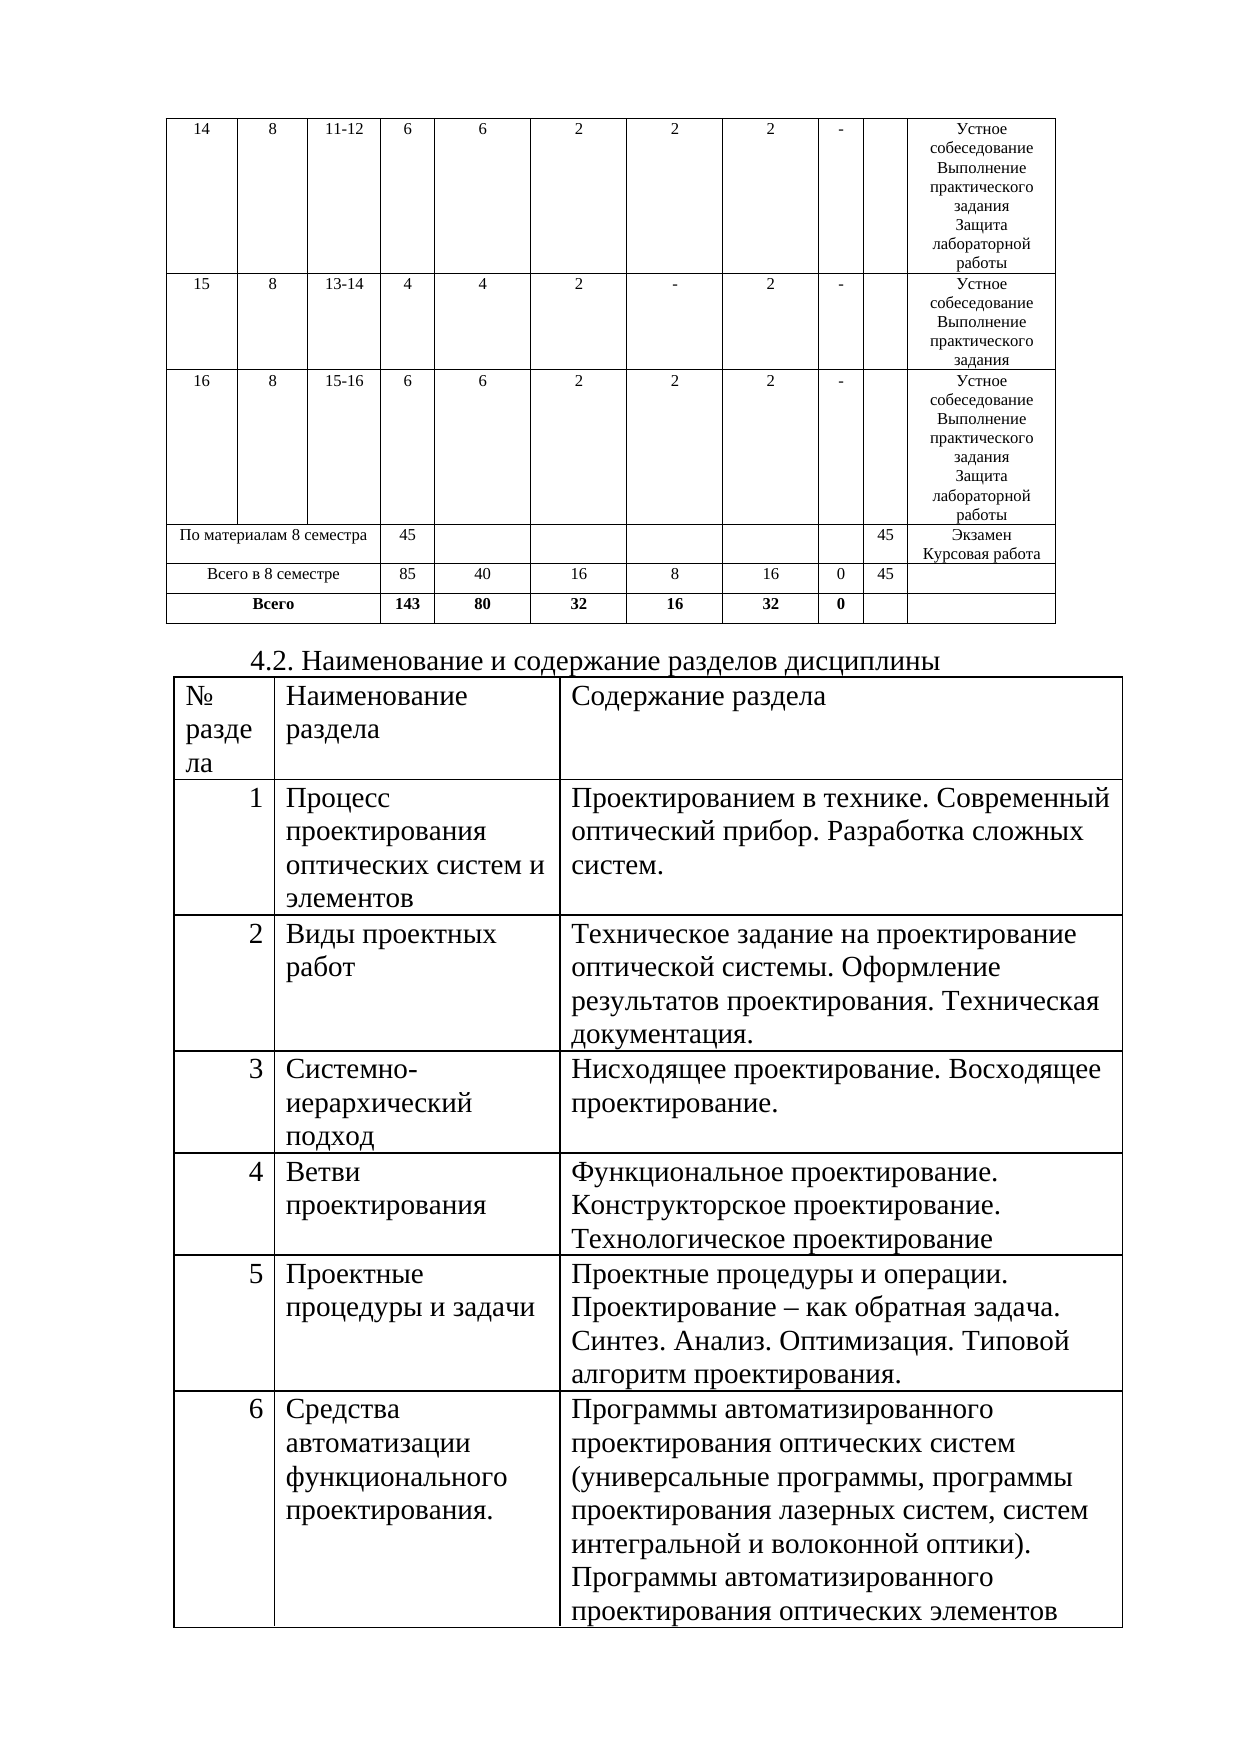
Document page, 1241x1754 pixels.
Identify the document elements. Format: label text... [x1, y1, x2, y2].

table_cell Нисходящее проектирование. Восходящее проектирование. [561, 1052, 1122, 1152]
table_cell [275, 1392, 559, 1626]
table_cell 85 [381, 564, 434, 593]
table_cell 1 [175, 780, 274, 914]
table_cell [723, 525, 818, 563]
table_cell Виды проектных работ [275, 916, 559, 1050]
table_cell Техническое задание на проектирование оптической системы. Оформление результатов проектирования. Техническая документация. [561, 916, 1122, 1050]
table_cell 40 [435, 564, 530, 593]
table_cell [819, 525, 863, 563]
table_cell [864, 274, 907, 369]
table_cell 15 [167, 274, 237, 369]
table_cell 8 [238, 119, 307, 272]
table_cell - [819, 274, 863, 369]
table_cell 4 [381, 274, 434, 369]
table_cell [908, 564, 1055, 593]
table_cell Всего в 8 семестре [167, 564, 380, 593]
table_cell 2 [723, 370, 818, 524]
table_cell [864, 119, 907, 272]
table_cell 6 [381, 119, 434, 272]
table_cell 45 [864, 564, 907, 593]
table_cell 16 [723, 564, 818, 593]
table_cell Проектные процедуры и операции. Проектирование – как обратная задача. Синтез. Анализ. Оптимизация. Типовой алгоритм проектирования. [561, 1256, 1122, 1390]
table_cell 3 [175, 1052, 274, 1152]
table_cell 2 [627, 119, 722, 272]
table_cell Проектированием в технике. Современный оптический прибор. Разработка сложных систем. [561, 780, 1122, 914]
table_cell 4 [175, 1154, 274, 1254]
table_cell 6 [435, 370, 530, 524]
table_cell 16 [627, 594, 722, 622]
table_cell 80 [435, 594, 530, 622]
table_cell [561, 1392, 1122, 1626]
table_cell [435, 525, 530, 563]
table_cell [864, 370, 907, 524]
table_cell [864, 594, 907, 622]
table_cell 2 [531, 274, 626, 369]
table_cell [627, 525, 722, 563]
table_cell 13-14 [308, 274, 380, 369]
table_cell 45 [381, 525, 434, 563]
table_cell Проектные процедуры и задачи [275, 1256, 559, 1390]
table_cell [908, 119, 1055, 272]
table_cell 6 [175, 1392, 274, 1626]
table_cell 8 [238, 274, 307, 369]
table_cell Экзамен Курсовая работа [908, 525, 1055, 563]
table_cell 32 [531, 594, 626, 622]
text 4.2. Наименование и содержание разделов дисциплины [177, 643, 1152, 676]
table_cell 2 [723, 119, 818, 272]
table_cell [908, 274, 1055, 369]
table_cell 8 [627, 564, 722, 593]
table_cell [908, 594, 1055, 622]
table_cell Устное собеседование Выполнение практического задания Защита лабораторной работы [908, 370, 1055, 524]
table_cell 16 [167, 370, 237, 524]
table_cell 143 [381, 594, 434, 622]
table_cell 11-12 [308, 119, 380, 272]
table_cell - [819, 370, 863, 524]
table_cell Всего [167, 594, 380, 622]
table_cell 2 [627, 370, 722, 524]
table_cell Ветви проектирования [275, 1154, 559, 1254]
table_cell 14 [167, 119, 237, 272]
table_cell 45 [864, 525, 907, 563]
table_cell 0 [819, 564, 863, 593]
table_cell - [819, 119, 863, 272]
table_cell - [627, 274, 722, 369]
table_cell Системно-иерархический подход [275, 1052, 559, 1152]
table_header Содержание раздела [561, 678, 1122, 778]
table_cell 6 [435, 119, 530, 272]
table_cell Функциональное проектирование. Конструкторское проектирование. Технологическое проектирование [561, 1154, 1122, 1254]
table_cell 4 [435, 274, 530, 369]
table_cell 15-16 [308, 370, 380, 524]
table_cell 6 [381, 370, 434, 524]
table_cell 8 [238, 370, 307, 524]
table_header Наименование раздела [275, 678, 559, 778]
table_header № раздела [175, 678, 274, 778]
table_cell Процесс проектирования оптических систем и элементов [275, 780, 559, 914]
table_cell 2 [531, 370, 626, 524]
table_cell По материалам 8 семестра [167, 525, 380, 563]
table_cell 0 [819, 594, 863, 622]
table_cell 32 [723, 594, 818, 622]
table_cell [531, 525, 626, 563]
table_cell 2 [531, 119, 626, 272]
table_cell 2 [723, 274, 818, 369]
table_cell 2 [175, 916, 274, 1050]
table_cell 16 [531, 564, 626, 593]
table_cell 5 [175, 1256, 274, 1390]
